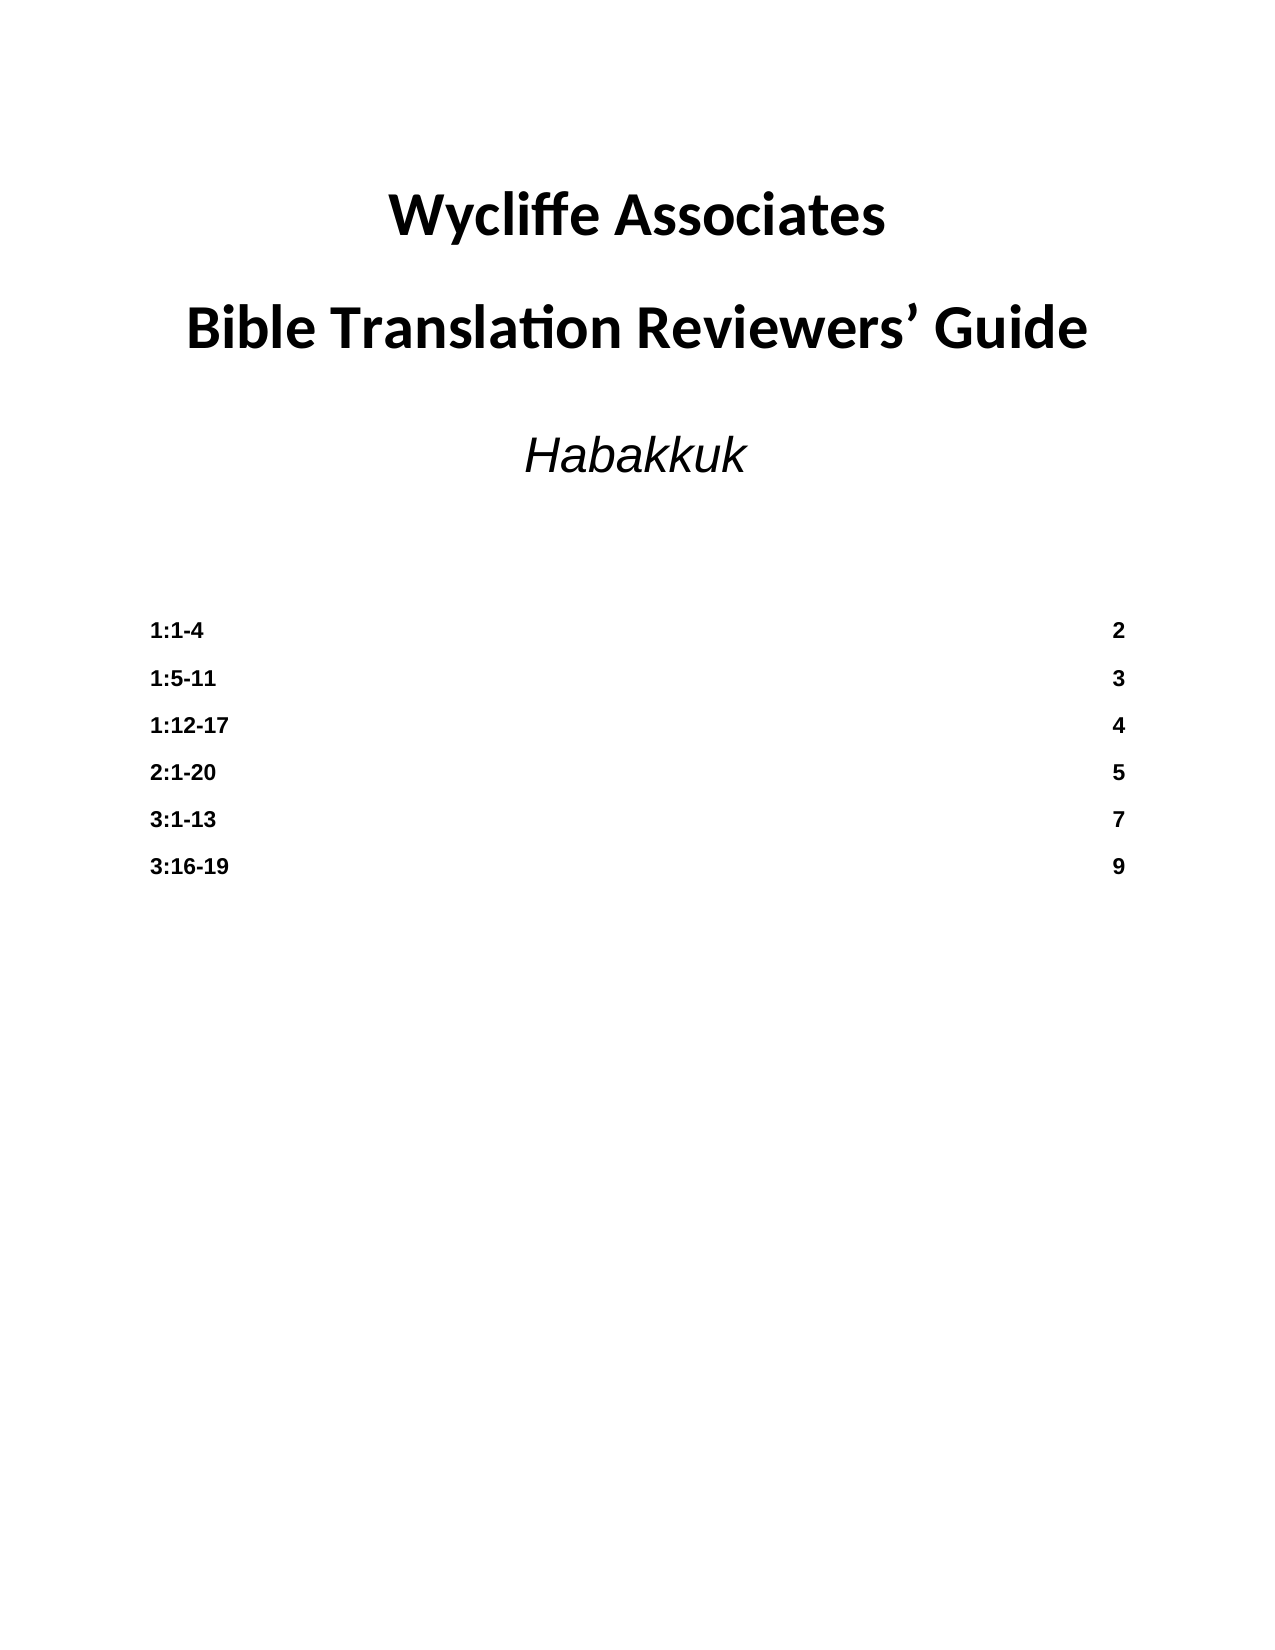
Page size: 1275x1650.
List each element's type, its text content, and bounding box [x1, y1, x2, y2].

text Wycliffe Associates [150, 175, 1125, 251]
text Bible Translation Reviewers’ Guide [150, 288, 1125, 364]
text Habakkuk [150, 425, 1125, 483]
